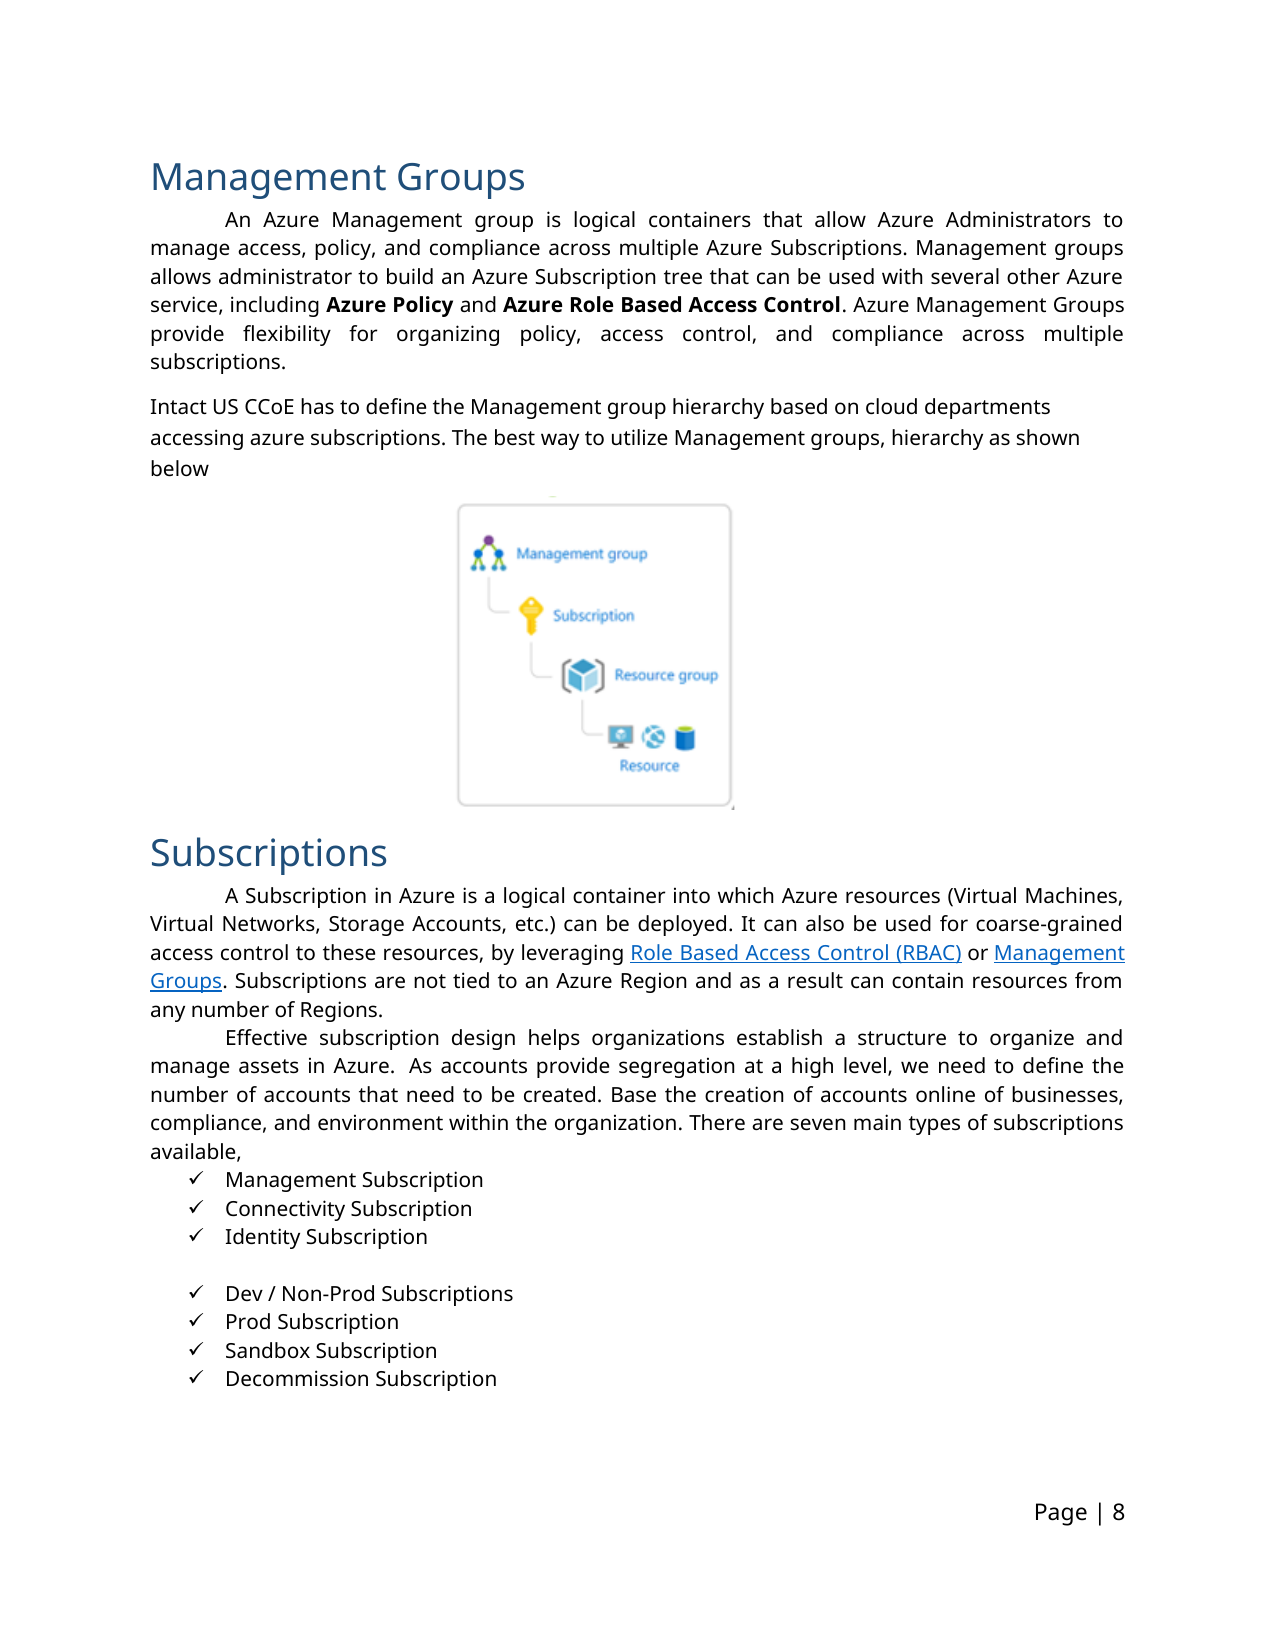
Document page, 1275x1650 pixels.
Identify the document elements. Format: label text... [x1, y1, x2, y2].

subtitle Subscriptions [150, 826, 1125, 877]
list Identity Subscription [187, 1222, 1125, 1251]
text Intact US CCoE has to define the Management group hierarchy based on cloud departments accessing azure subscriptions. The best way to utilize Management groups, hierarchy as shown below [150, 392, 1125, 482]
picture [450, 496, 735, 810]
list Connectivity Subscription [187, 1194, 1125, 1222]
list Prod Subscription [187, 1307, 1125, 1336]
text A Subscription in Azure is a logical container into which Azure resources (Virtual Machines, Virtual Networks, Storage Accounts, etc.) can be deployed. It can also be used for coarse-grained access control to these resources, by leveraging Role Based Access Control (RBAC) or Management Groups. Subscriptions are not tied to an Azure Region and as a result can contain resources from any number of Regions. [150, 881, 1125, 1023]
subtitle Management Groups [150, 150, 1125, 201]
text Effective subscription design helps organizations establish a structure to organize and manage assets in Azure. As accounts provide segregation at a high level, we need to define the number of accounts that need to be created. Base the creation of accounts online of businesses, compliance, and environment within the organization. There are seven main types of subscriptions available, [150, 1023, 1125, 1165]
list Management Subscription [187, 1165, 1125, 1194]
list Decommission Subscription [187, 1364, 1125, 1393]
list Sandbox Subscription [187, 1336, 1125, 1364]
text An Azure Management group is logical containers that allow Azure Administrators to manage access, policy, and compliance across multiple Azure Subscriptions. Management groups allows administrator to build an Azure Subscription tree that can be used with several other Azure service, including Azure Policy and Azure Role Based Access Control. Azure Management Groups provide flexibility for organizing policy, access control, and compliance across multiple subscriptions. [150, 205, 1125, 376]
list Dev / Non-Prod Subscriptions [187, 1279, 1125, 1307]
